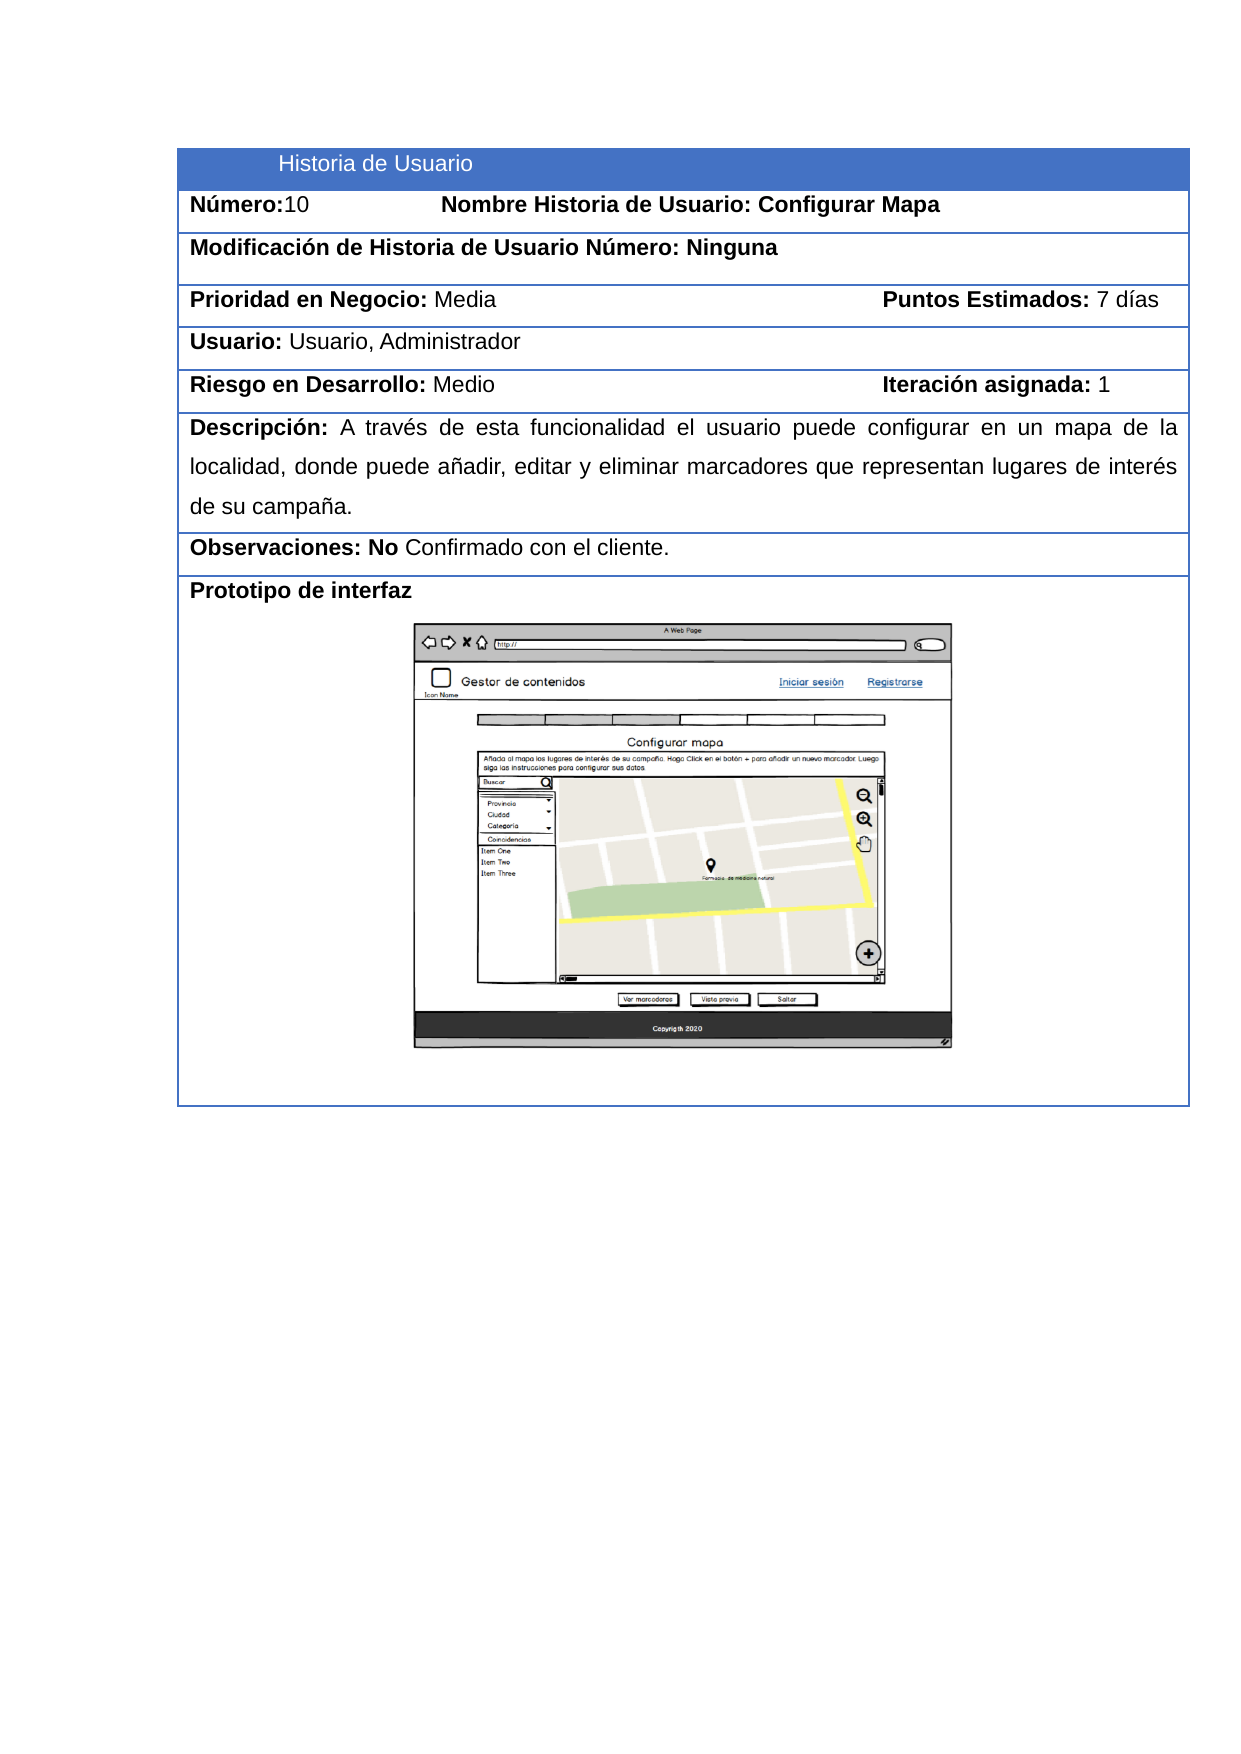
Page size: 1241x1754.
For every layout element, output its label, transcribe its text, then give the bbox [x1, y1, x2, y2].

table_cell Modificación de Historia de Usuario Número: Ninguna [179, 234, 1188, 283]
table_cell Observaciones: No Confirmado con el cliente. [179, 534, 1188, 575]
table_cell Usuario: Usuario, Administrador [179, 328, 871, 369]
picture [408, 616, 959, 1051]
table_cell Prototipo de interfaz [179, 577, 1188, 1104]
table_header Historia de Usuario [179, 150, 1188, 189]
table_cell Prioridad en Negocio: Media [179, 286, 871, 326]
table_cell Iteración asignada: 1 [871, 371, 1188, 412]
table_cell Nombre Historia de Usuario: Configurar Mapa [430, 191, 1188, 232]
table_cell Número:10 [179, 191, 429, 232]
table_cell Puntos Estimados: 7 días [871, 286, 1188, 326]
table_cell Riesgo en Desarrollo: Medio [179, 371, 871, 412]
table_cell [871, 328, 1188, 369]
table_cell Descripción: A través de esta funcionalidad el usuario puede configurar en un mapa de la localidad, donde puede añadir, editar y eliminar marcadores que representan lugares de interés de su campaña. [179, 414, 1188, 532]
